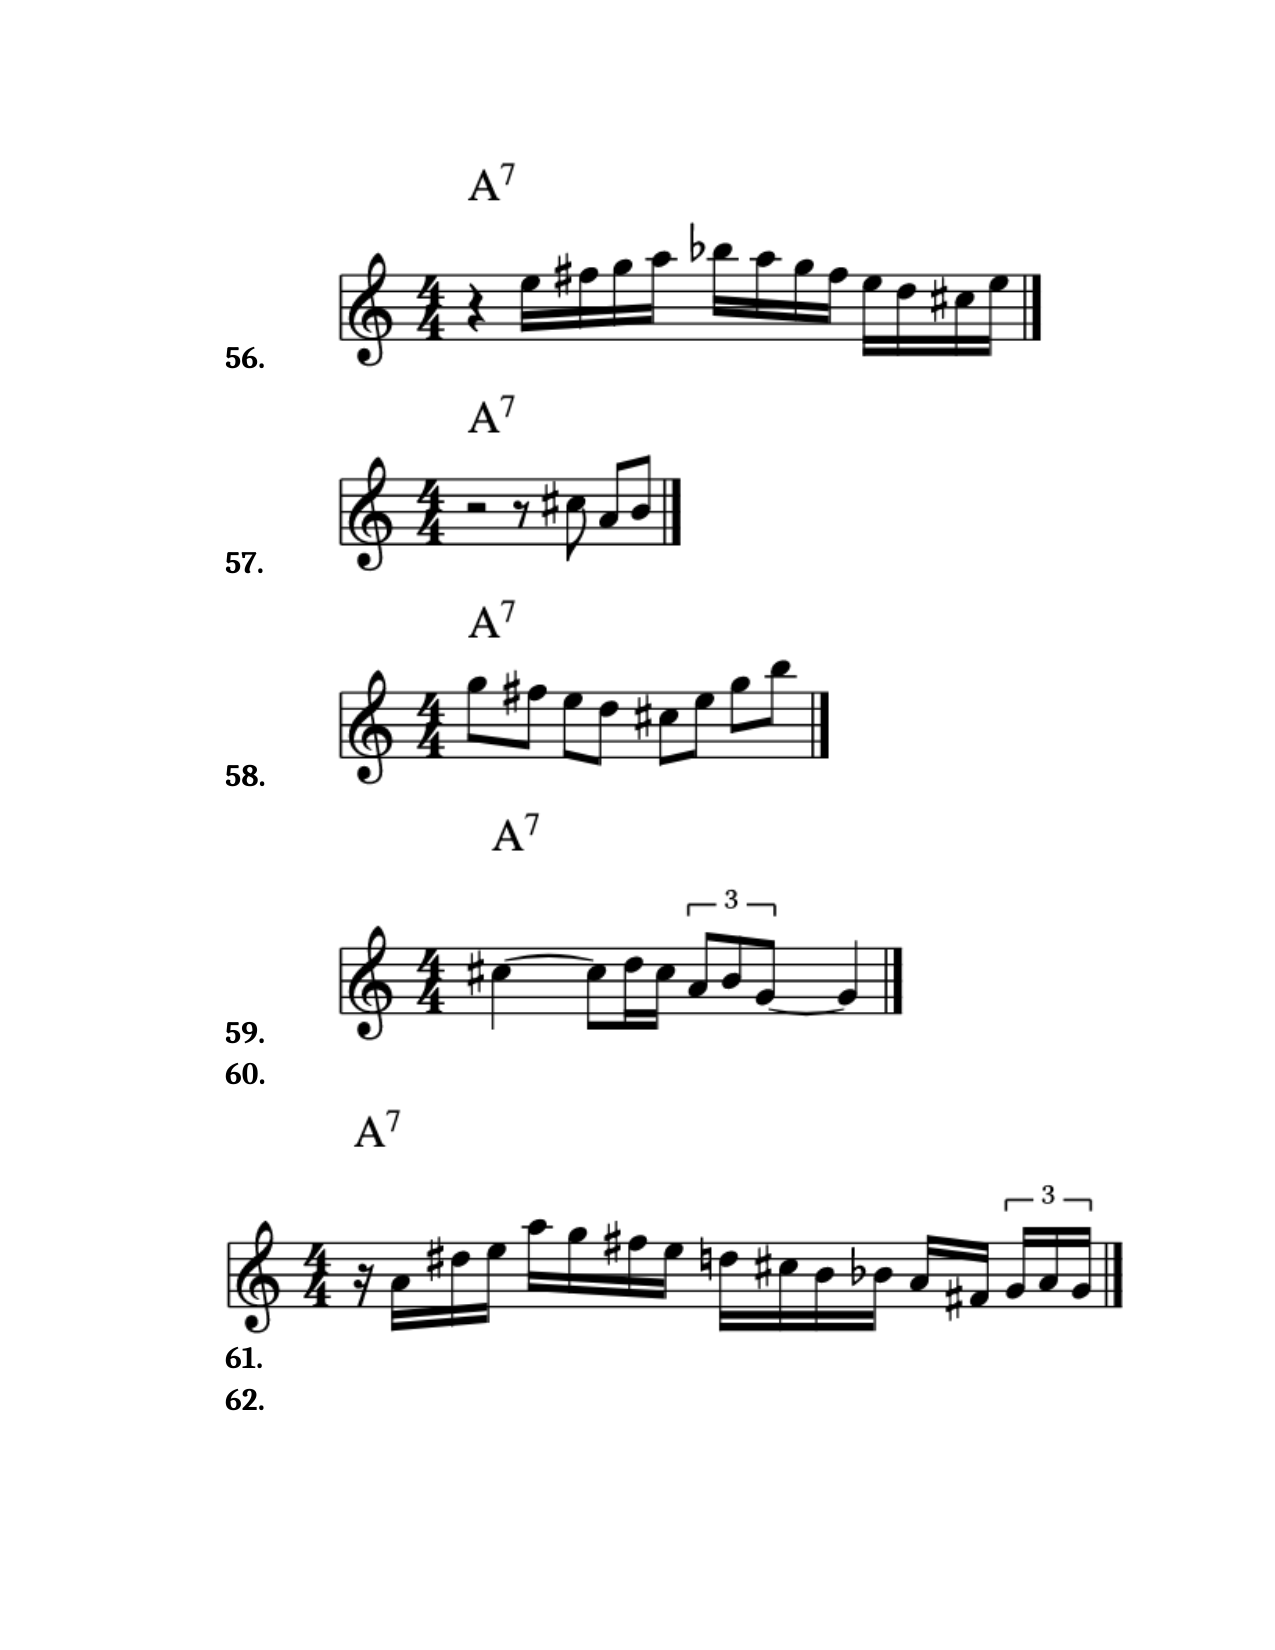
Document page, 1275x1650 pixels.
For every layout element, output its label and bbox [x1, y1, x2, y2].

picture [337, 381, 684, 574]
picture [337, 586, 832, 787]
picture [337, 150, 1044, 369]
picture [225, 1096, 1125, 1337]
picture [337, 799, 905, 1044]
